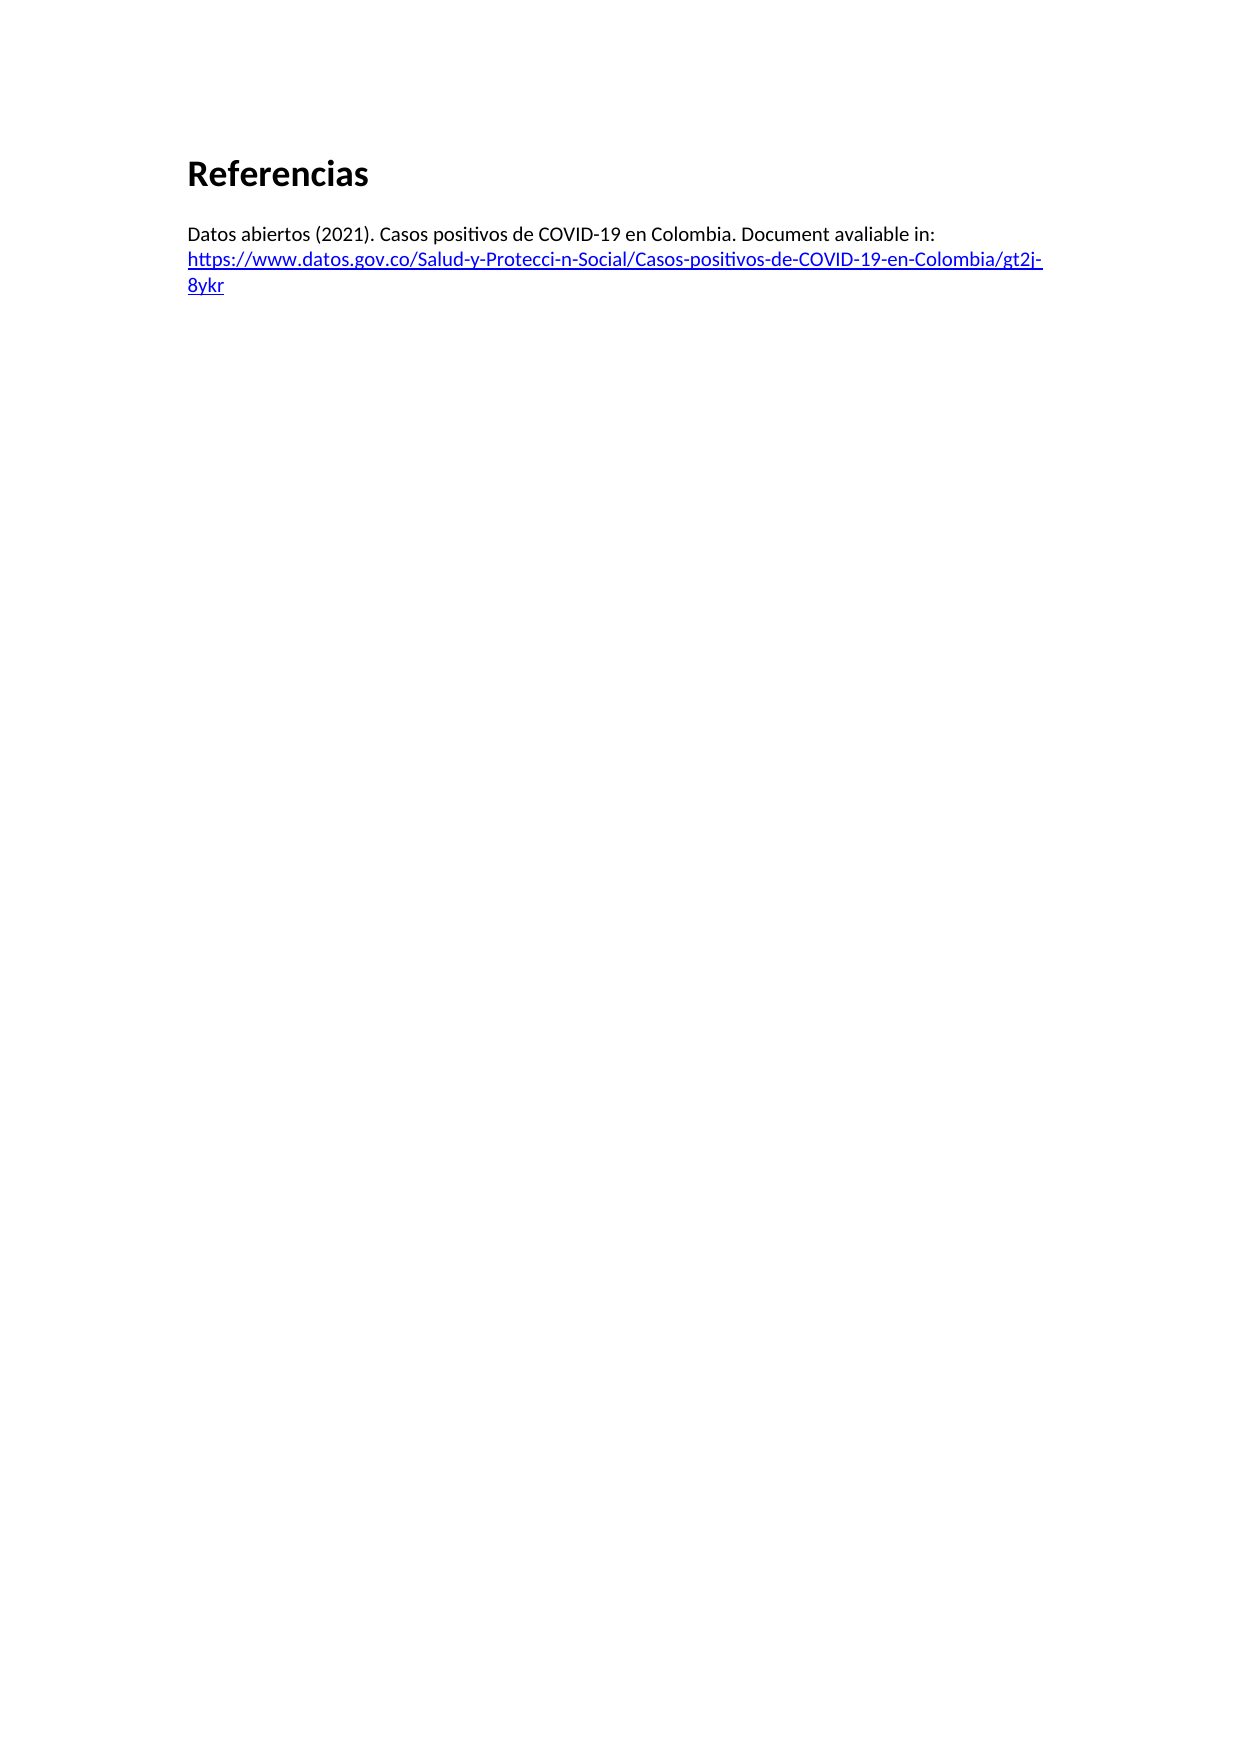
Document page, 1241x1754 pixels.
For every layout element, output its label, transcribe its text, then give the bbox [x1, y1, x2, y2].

list Datos abiertos (2021). Casos positivos de COVID-19 en Colombia. Document avaliable in: https://www.datos.gov.co/Salud-y-Protecci-n-Social/Casos-positivos-de-COVID-19-en-Colombia/gt2j-8ykr [187, 221, 1053, 297]
list Referencias [187, 150, 1053, 196]
